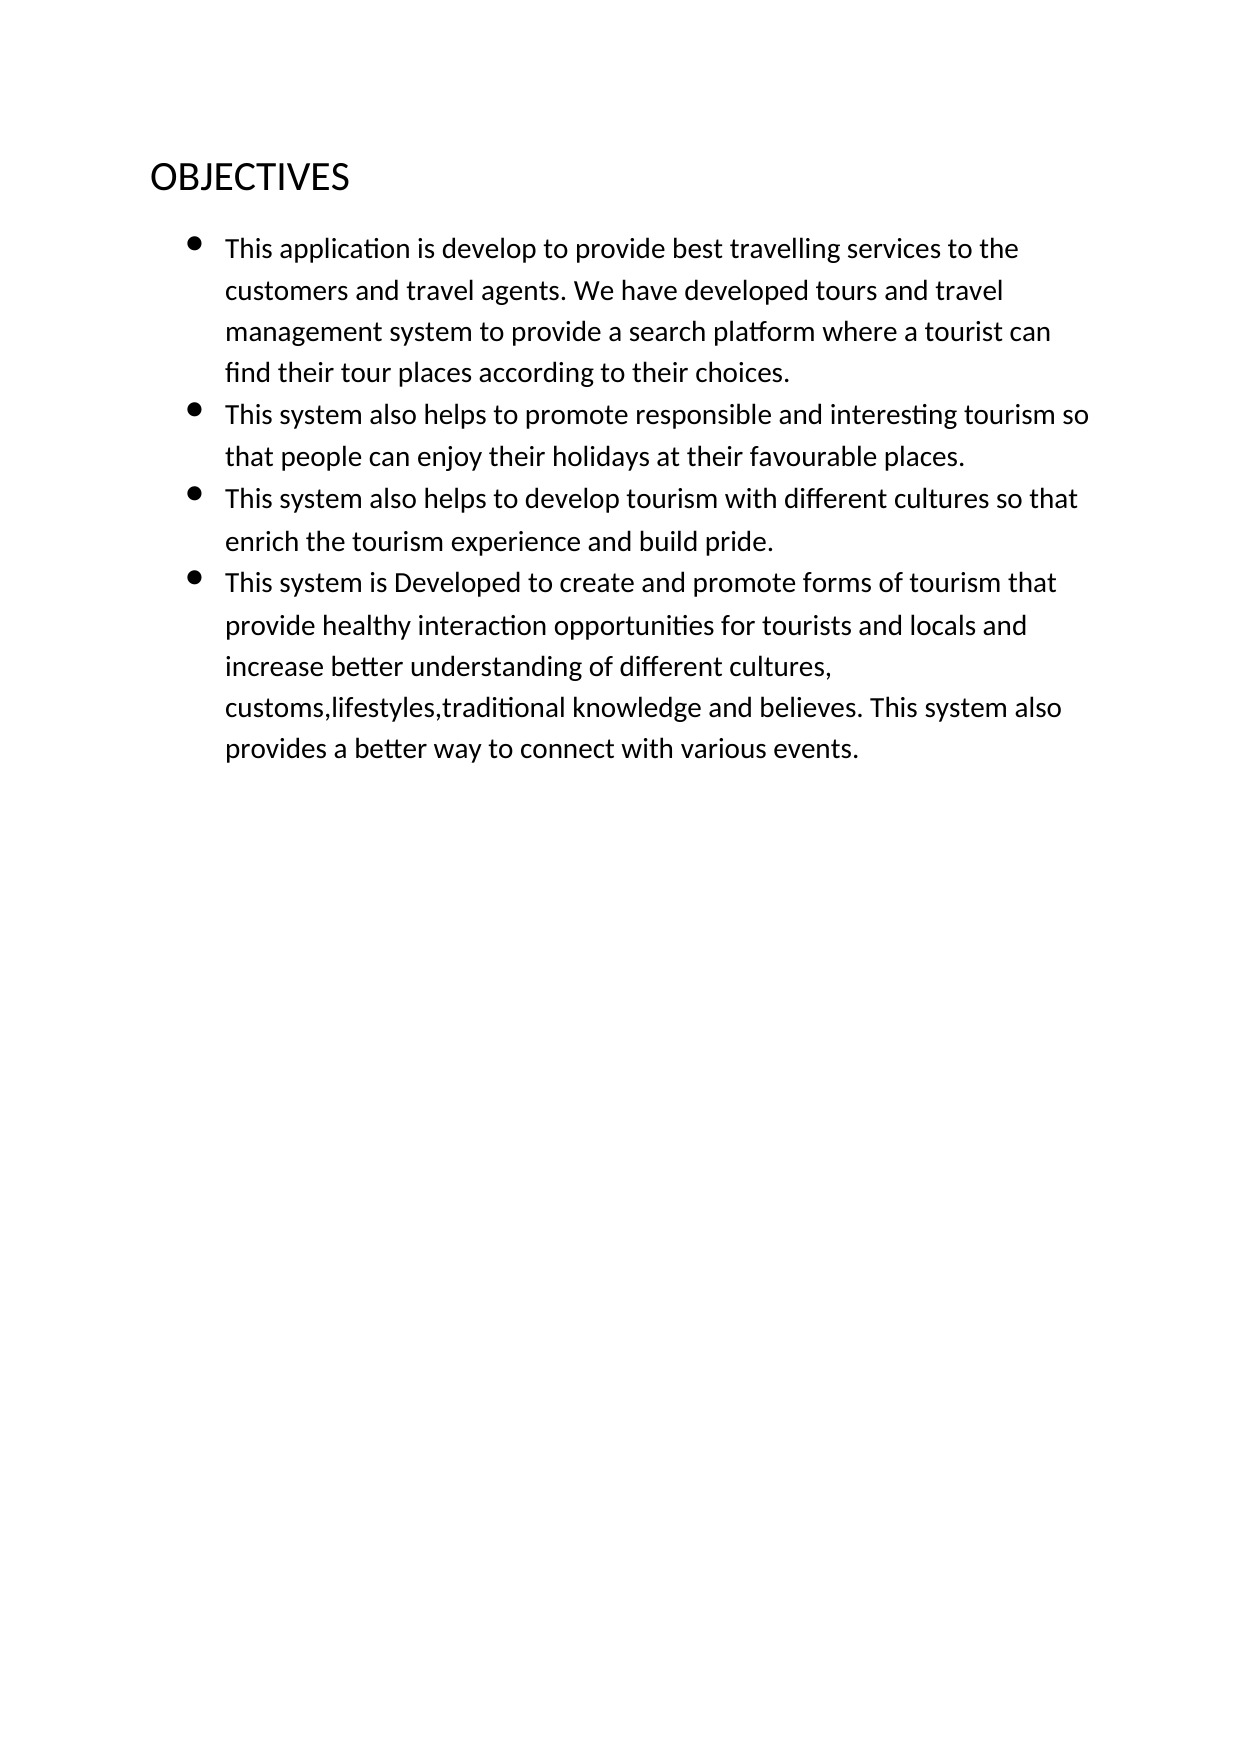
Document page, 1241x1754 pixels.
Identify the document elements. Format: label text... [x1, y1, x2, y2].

list This system also helps to develop tourism with different cultures so that enrich the tourism experience and build pride. [187, 479, 1090, 558]
list This system is Developed to create and promote forms of tourism that provide healthy interaction opportunities for tourists and locals and increase better understanding of different cultures, customs,lifestyles,traditional knowledge and believes. This system also provides a better way to connect with various events. [187, 564, 1124, 765]
text OBJECTIVES [150, 150, 1090, 201]
list This application is develop to provide best travelling services to the customers and travel agents. We have developed tours and travel management system to provide a search platform where a tourist can find their tour places according to their choices. [187, 229, 1090, 390]
list This system also helps to promote responsible and interesting tourism so that people can enjoy their holidays at their favourable places. [187, 395, 1090, 474]
